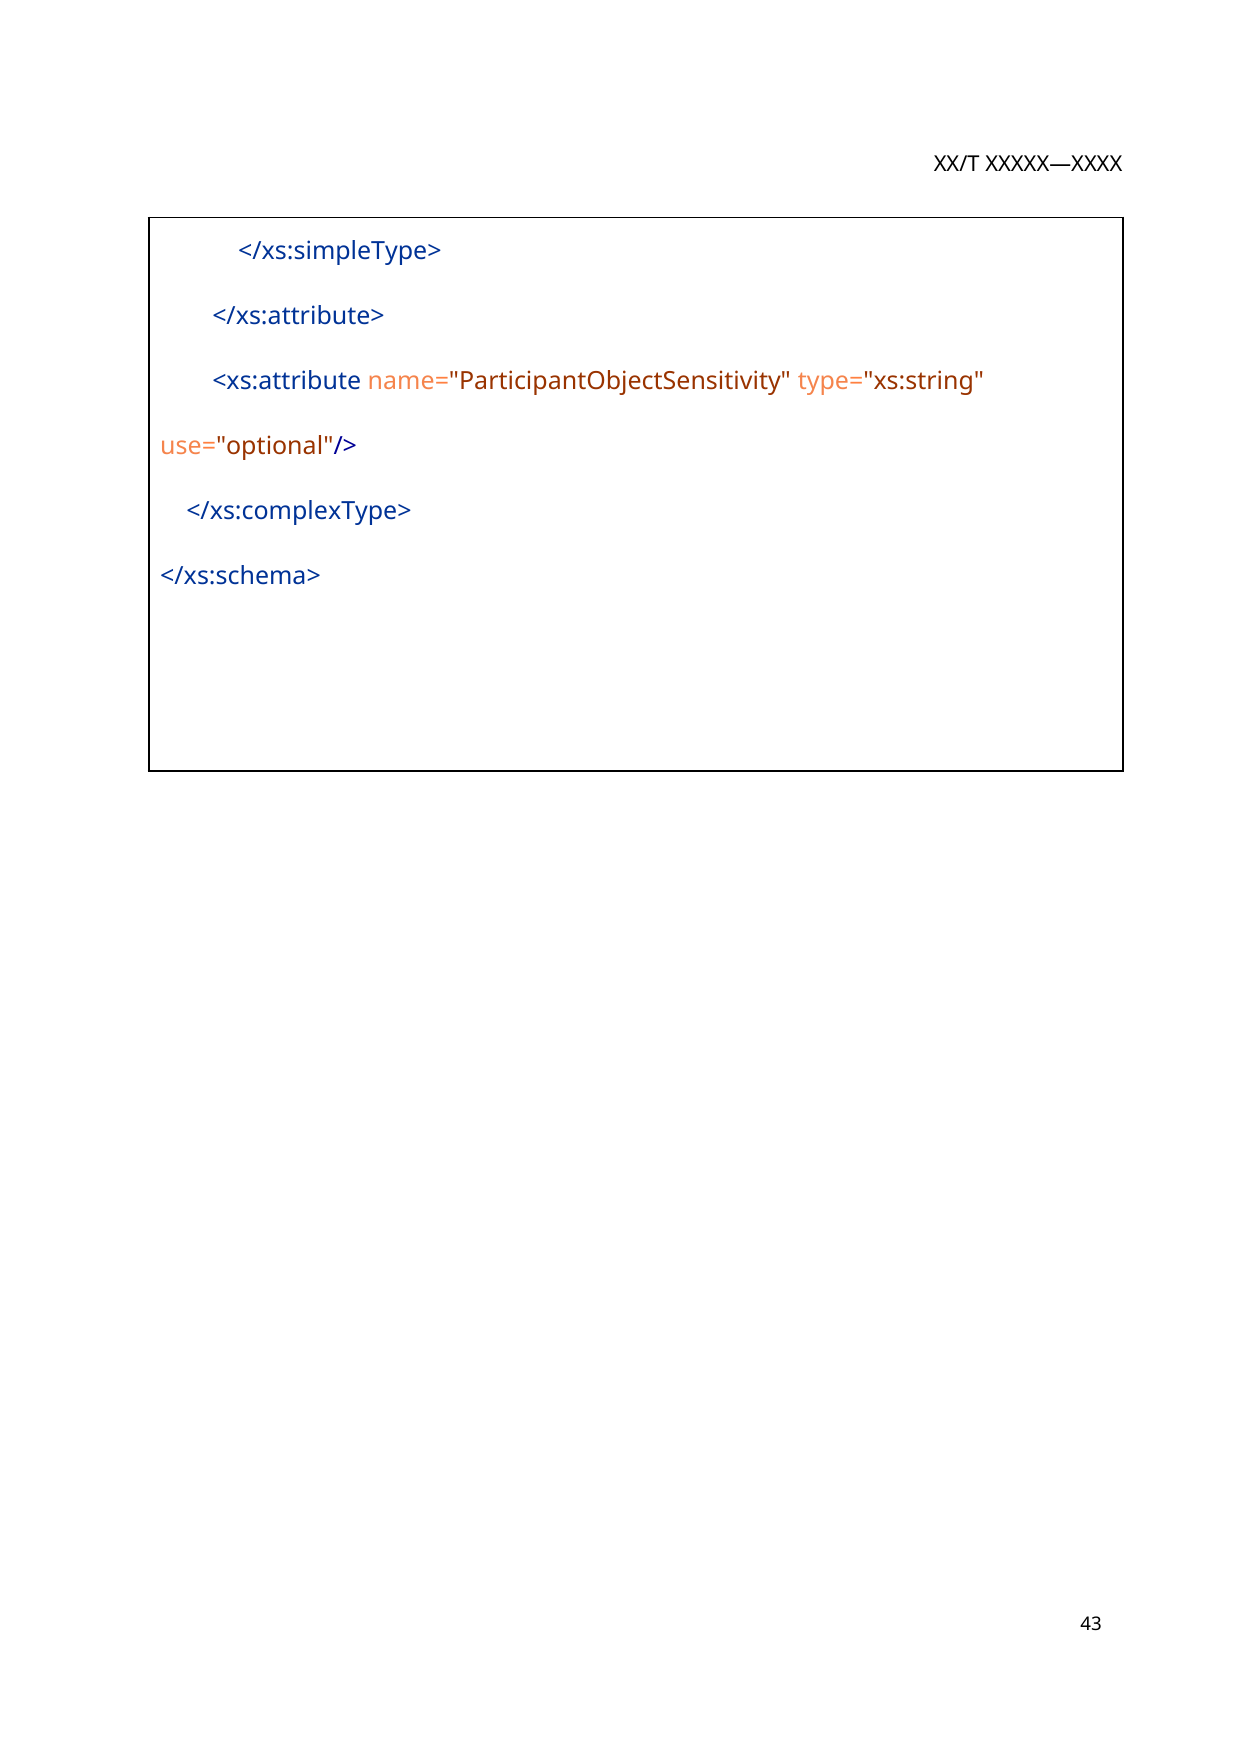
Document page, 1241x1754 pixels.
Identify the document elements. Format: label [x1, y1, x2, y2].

table_cell [150, 218, 1122, 770]
